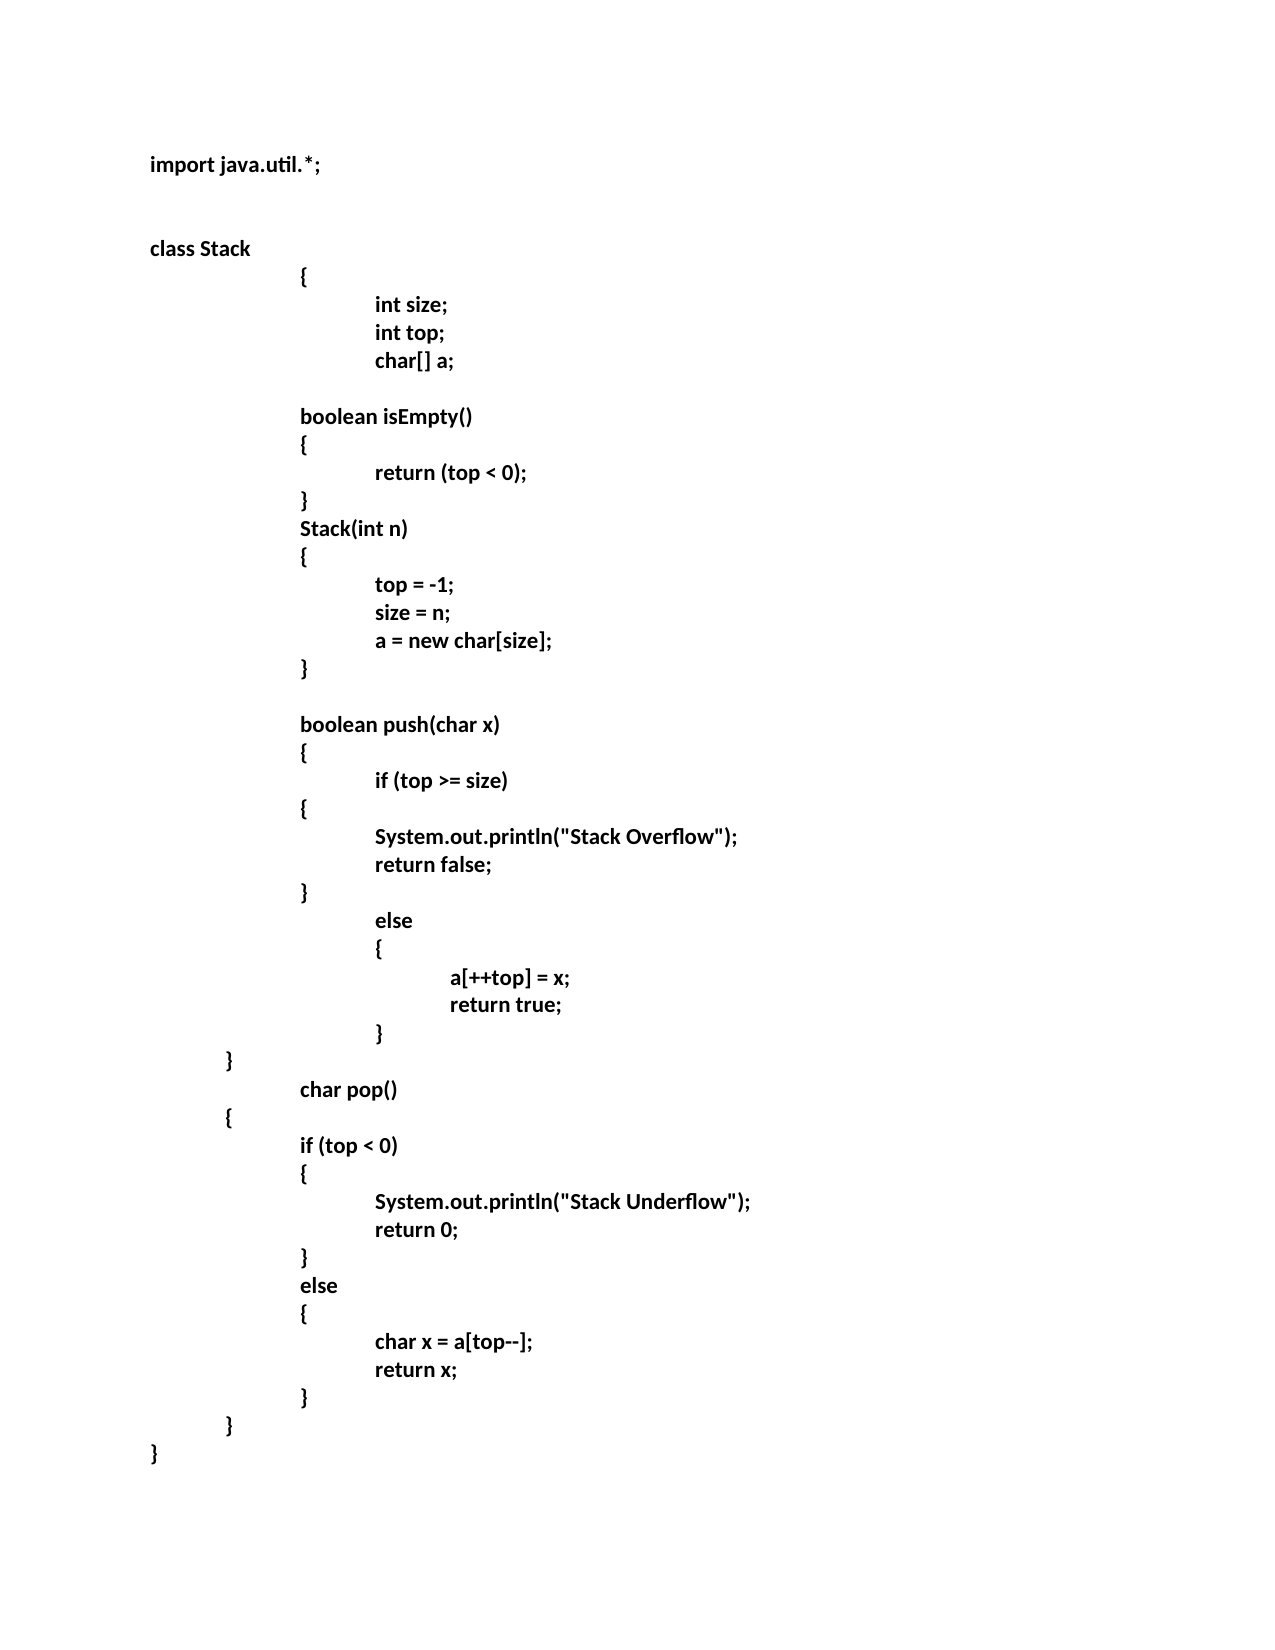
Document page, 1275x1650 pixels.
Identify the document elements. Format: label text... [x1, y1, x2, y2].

text import java.util.*; [150, 150, 1125, 178]
text if (top >= size) [150, 766, 1125, 794]
text return true; [150, 991, 1125, 1019]
text } [150, 654, 1125, 682]
text } [150, 1243, 1125, 1271]
text { [150, 1159, 1125, 1187]
text return false; [150, 851, 1125, 878]
text } [150, 1383, 1125, 1411]
text a[++top] = x; [150, 963, 1125, 991]
text } [150, 486, 1125, 514]
text { [150, 738, 1125, 766]
text { [150, 1103, 1125, 1131]
text { [150, 934, 1125, 963]
text char x = a[top--]; [150, 1327, 1125, 1355]
text } [150, 1019, 1125, 1047]
text } [150, 1047, 1125, 1075]
text System.out.println("Stack Overflow"); [150, 822, 1125, 851]
text boolean isEmpty() [150, 402, 1125, 430]
text { [150, 794, 1125, 822]
text char[] a; [150, 346, 1125, 374]
text else [150, 1271, 1125, 1299]
text Stack(int n) [150, 514, 1125, 542]
text size = n; [150, 598, 1125, 626]
text { [150, 542, 1125, 570]
text a = new char[size]; [150, 626, 1125, 654]
text top = -1; [150, 570, 1125, 598]
text } [150, 1439, 1125, 1467]
text } [150, 878, 1125, 907]
text if (top < 0) [150, 1131, 1125, 1159]
text char pop() [150, 1075, 1125, 1103]
text int top; [150, 318, 1125, 346]
text { [150, 262, 1125, 290]
text { [150, 430, 1125, 458]
text } [150, 1411, 1125, 1439]
text int size; [150, 290, 1125, 318]
text return 0; [150, 1215, 1125, 1243]
text boolean push(char x) [150, 710, 1125, 738]
text class Stack [150, 234, 1125, 262]
text { [150, 1299, 1125, 1327]
text return (top < 0); [150, 458, 1125, 486]
text else [150, 907, 1125, 934]
text System.out.println("Stack Underflow"); [150, 1187, 1125, 1215]
text return x; [150, 1355, 1125, 1383]
